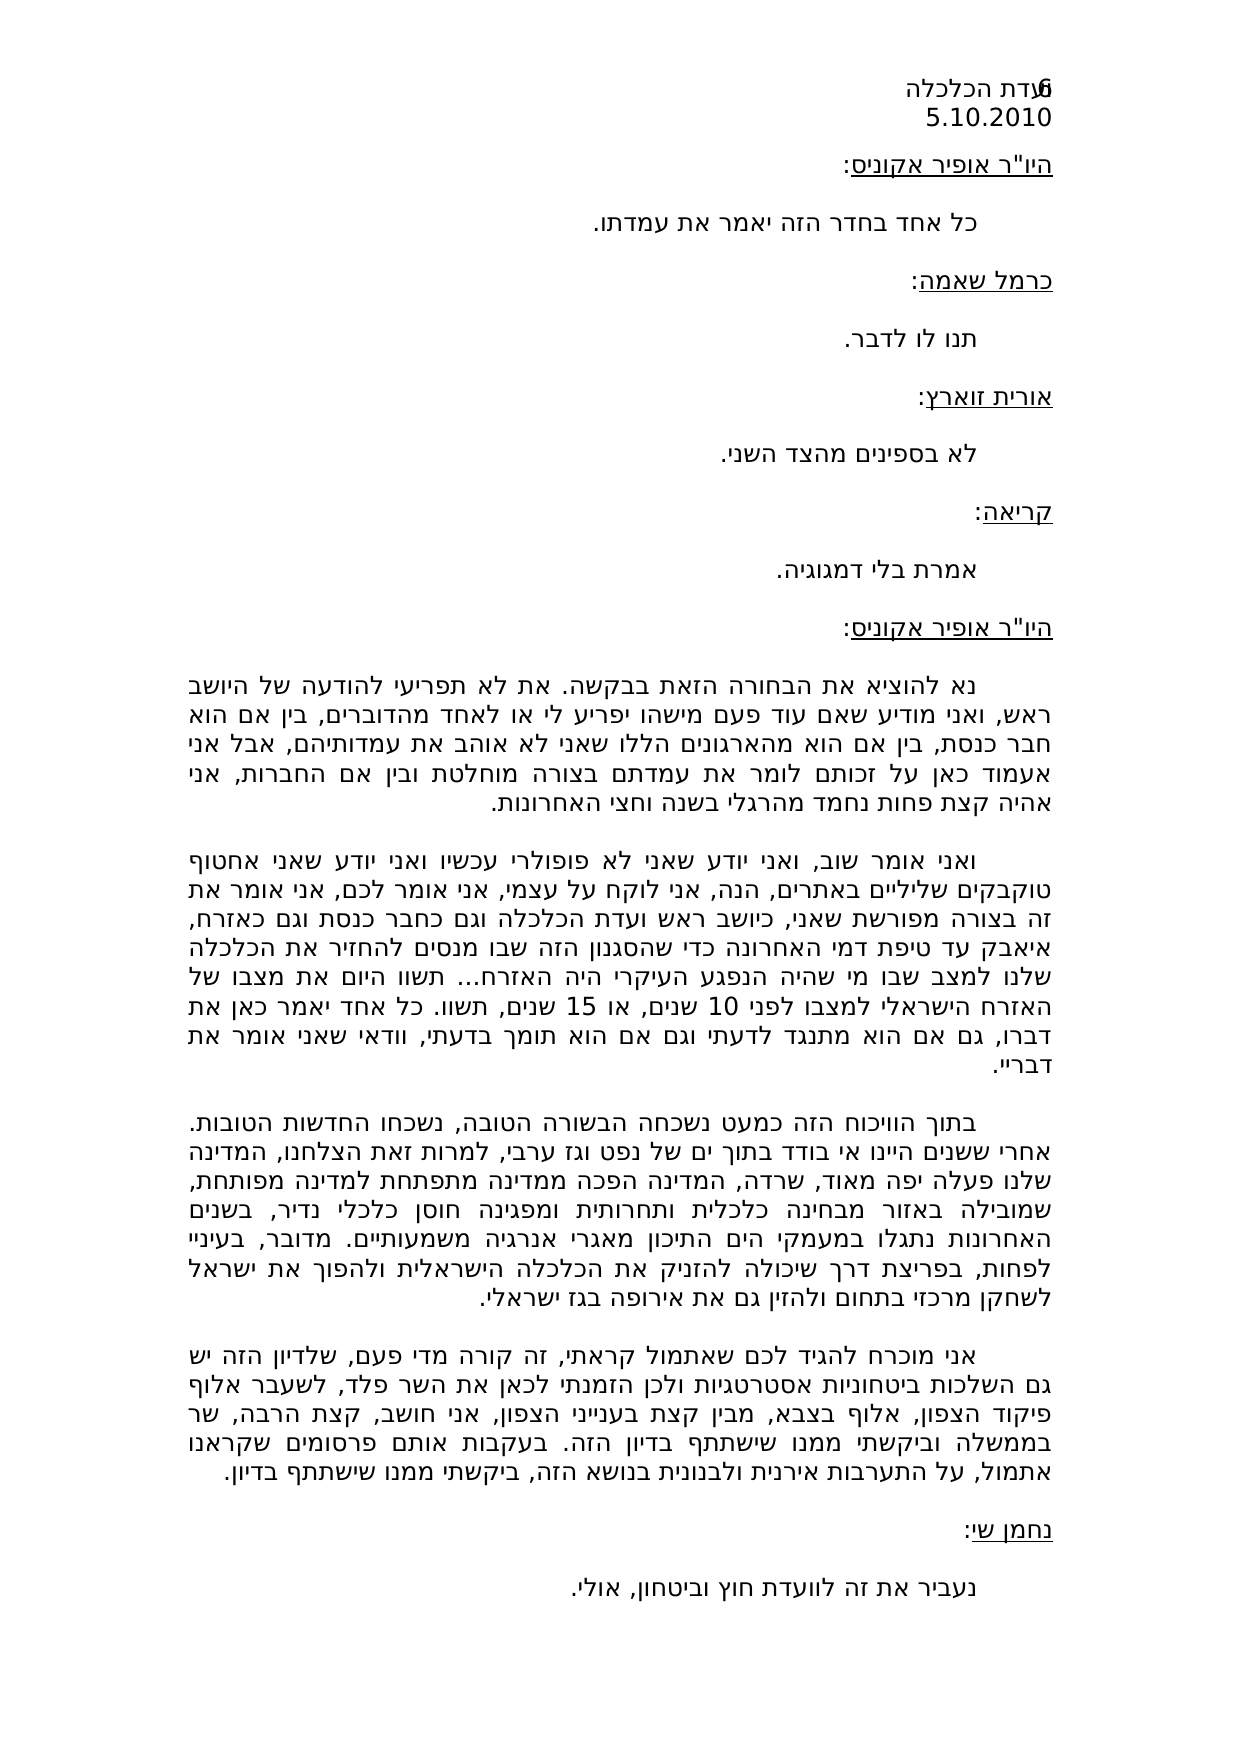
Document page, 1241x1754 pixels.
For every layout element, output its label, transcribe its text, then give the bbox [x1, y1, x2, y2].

text היו"ר אופיר אקוניס: [187, 150, 1053, 179]
text נחמן שי: [187, 1515, 1053, 1544]
text ואני אומר שוב, ואני יודע שאני לא פופולרי עכשיו ואני יודע שאני אחטוף טוקבקים שליליים באתרים, הנה, אני לוקח על עצמי, אני אומר לכם, אני אומר את זה בצורה מפורשת שאני, כיושב ראש ועדת הכלכלה וגם כחבר כנסת וגם כאזרח, איאבק עד טיפת דמי האחרונה כדי שהסגנון הזה שבו מנסים להחזיר את הכלכלה שלנו למצב שבו מי שהיה הנפגע העיקרי היה האזרח... תשוו היום את מצבו של האזרח הישראלי למצבו לפני 10 שנים, או 15 שנים, תשוו. כל אחד יאמר כאן את דברו, גם אם הוא מתנגד לדעתי וגם אם הוא תומך בדעתי, וודאי שאני אומר את דבריי. [187, 846, 1053, 1079]
text נא להוציא את הבחורה הזאת בבקשה. את לא תפריעי להודעה של היושב ראש, ואני מודיע שאם עוד פעם מישהו יפריע לי או לאחד מהדוברים, בין אם הוא חבר כנסת, בין אם הוא מהארגונים הללו שאני לא אוהב את עמדותיהם, אבל אני אעמוד כאן על זכותם לומר את עמדתם בצורה מוחלטת ובין אם החברות, אני אהיה קצת פחות נחמד מהרגלי בשנה וחצי האחרונות. [187, 671, 1053, 817]
text כרמל שאמה: [187, 266, 1053, 295]
text אמרת בלי דמגוגיה. [187, 555, 1053, 584]
text אורית זוארץ: [187, 382, 1053, 411]
text קריאה: [187, 497, 1053, 527]
text אני מוכרח להגיד לכם שאתמול קראתי, זה קורה מדי פעם, שלדיון הזה יש גם השלכות ביטחוניות אסטרטגיות ולכן הזמנתי לכאן את השר פלד, לשעבר אלוף פיקוד הצפון, אלוף בצבא, מבין קצת בענייני הצפון, אני חושב, קצת הרבה, שר בממשלה וביקשתי ממנו שישתתף בדיון הזה. בעקבות אותם פרסומים שקראנו אתמול, על התערבות אירנית ולבנונית בנושא הזה, ביקשתי ממנו שישתתף בדיון. [187, 1341, 1053, 1487]
text היו"ר אופיר אקוניס: [187, 613, 1053, 642]
text נעביר את זה לוועדת חוץ וביטחון, אולי. [187, 1573, 1053, 1602]
text לא בספינים מהצד השני. [187, 439, 1053, 469]
text כל אחד בחדר הזה יאמר את עמדתו. [187, 208, 1053, 237]
text בתוך הוויכוח הזה כמעט נשכחה הבשורה הטובה, נשכחו החדשות הטובות. אחרי ששנים היינו אי בודד בתוך ים של נפט וגז ערבי, למרות זאת הצלחנו, המדינה שלנו פעלה יפה מאוד, שרדה, המדינה הפכה ממדינה מתפתחת למדינה מפותחת, שמובילה באזור מבחינה כלכלית ותחרותית ומפגינה חוסן כלכלי נדיר, בשנים האחרונות נתגלו במעמקי הים התיכון מאגרי אנרגיה משמעותיים. מדובר, בעיניי לפחות, בפריצת דרך שיכולה להזניק את הכלכלה הישראלית ולהפוך את ישראל לשחקן מרכזי בתחום ולהזין גם את אירופה בגז ישראלי. [187, 1108, 1053, 1312]
text תנו לו לדבר. [187, 324, 1053, 353]
